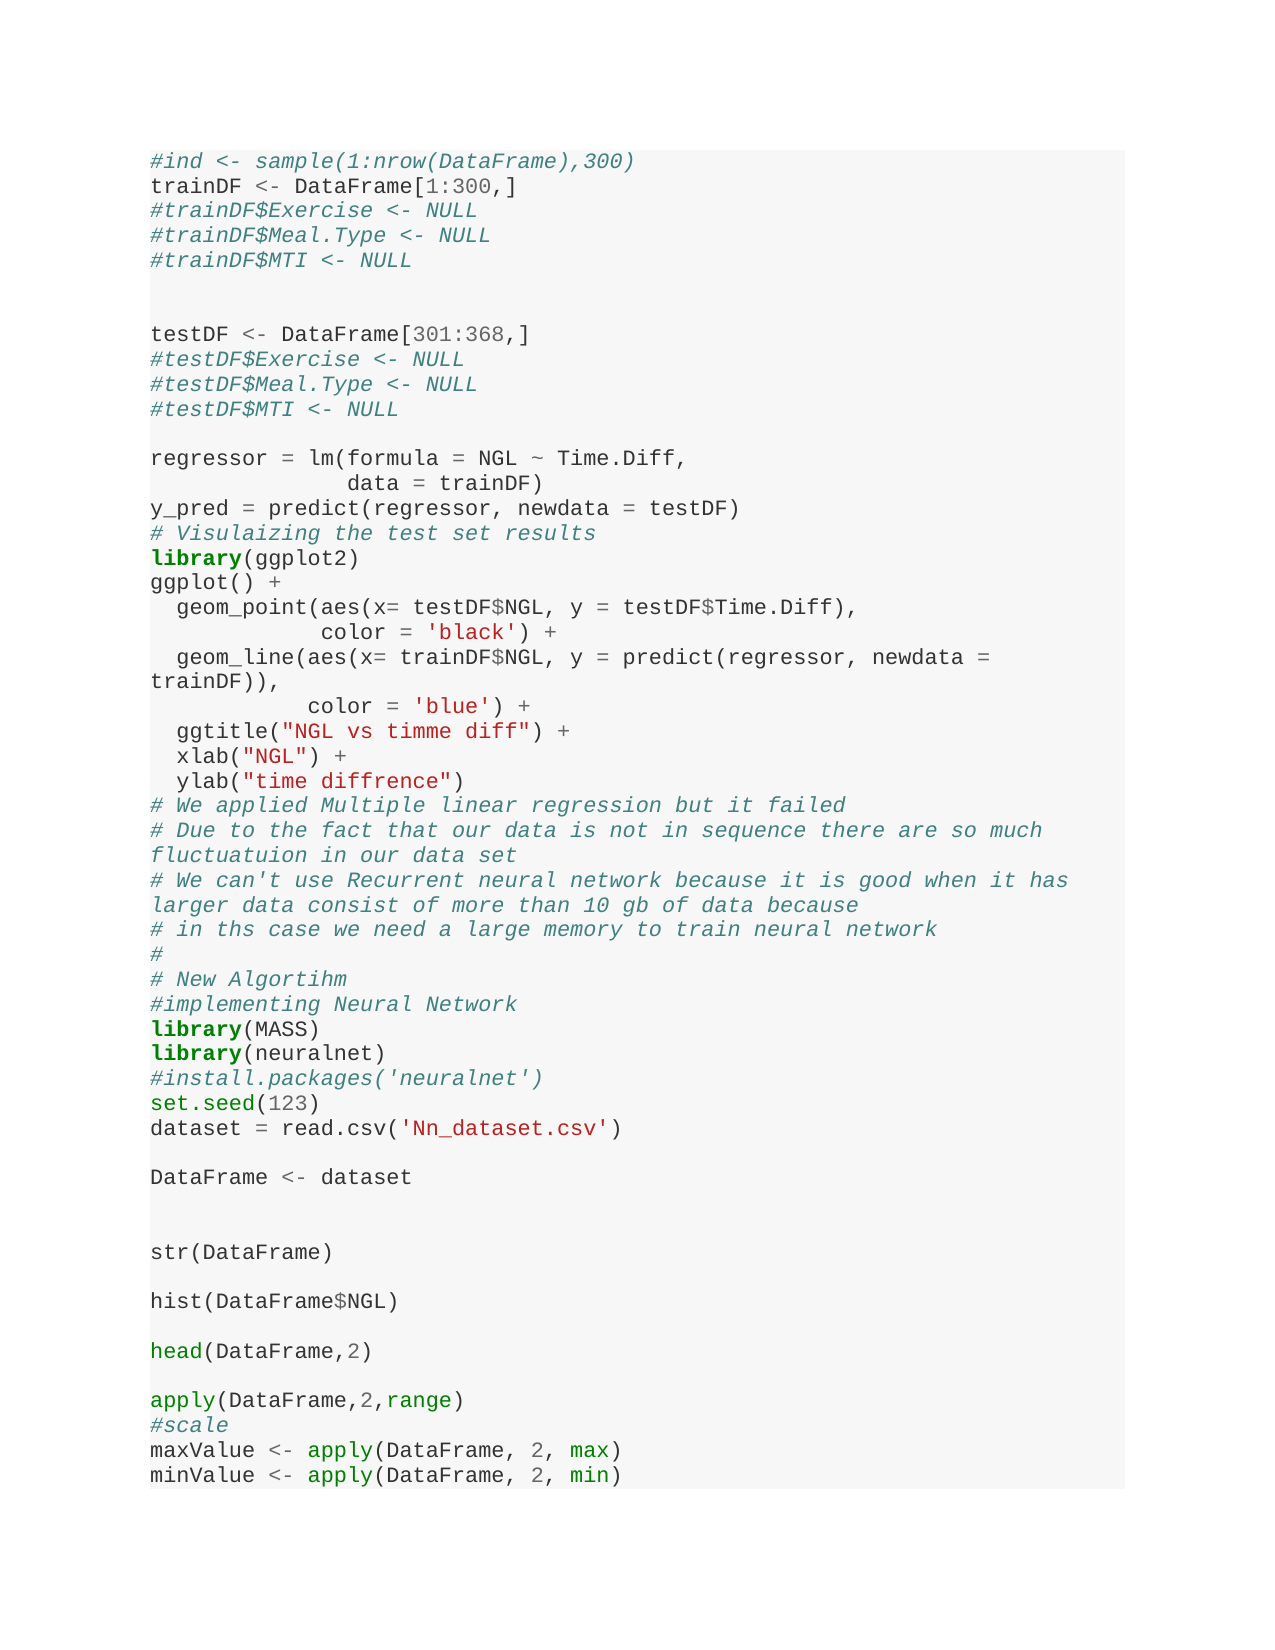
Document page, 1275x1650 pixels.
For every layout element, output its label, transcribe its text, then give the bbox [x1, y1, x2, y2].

text str(DataFrame) [150, 1241, 1125, 1266]
text regressor = lm(formula = NGL ~ Time.Diff, [150, 447, 1125, 472]
text color = 'blue') + [150, 695, 1125, 720]
text data = trainDF) [150, 472, 1125, 497]
text # We applied Multiple linear regression but it failed [150, 794, 1125, 819]
text maxValue <- apply(DataFrame, 2, max) [150, 1439, 1125, 1464]
text library(ggplot2) [150, 547, 1125, 571]
text #trainDF$MTI <- NULL [150, 249, 1125, 274]
text # [150, 943, 1125, 968]
text geom_line(aes(x= trainDF$NGL, y = predict(regressor, newdata = trainDF)), [150, 646, 1125, 695]
text ylab("time diffrence") [150, 770, 1125, 794]
text #implementing Neural Network [150, 993, 1125, 1018]
text # New Algortihm [150, 968, 1125, 993]
text # Due to the fact that our data is not in sequence there are so much fluctuatuion in our data set [150, 819, 1125, 869]
text #testDF$Meal.Type <- NULL [150, 373, 1125, 398]
text minValue <- apply(DataFrame, 2, min) [150, 1464, 1125, 1489]
text #scale [150, 1414, 1125, 1439]
text apply(DataFrame,2,range) [150, 1389, 1125, 1414]
text DataFrame <- dataset [150, 1166, 1125, 1191]
text y_pred = predict(regressor, newdata = testDF) [150, 497, 1125, 522]
text #trainDF$Exercise <- NULL [150, 199, 1125, 224]
text #testDF$MTI <- NULL [150, 398, 1125, 423]
text trainDF <- DataFrame[1:300,] [150, 175, 1125, 199]
text xlab("NGL") + [150, 745, 1125, 770]
text hist(DataFrame$NGL) [150, 1290, 1125, 1315]
text ggtitle("NGL vs timme diff") + [150, 720, 1125, 745]
text library(MASS) [150, 1018, 1125, 1042]
text ggplot() + [150, 571, 1125, 596]
text #testDF$Exercise <- NULL [150, 348, 1125, 373]
text # Visulaizing the test set results [150, 522, 1125, 547]
text #install.packages('neuralnet') [150, 1067, 1125, 1092]
text geom_point(aes(x= testDF$NGL, y = testDF$Time.Diff), [150, 596, 1125, 621]
text # in ths case we need a large memory to train neural network [150, 918, 1125, 943]
text library(neuralnet) [150, 1042, 1125, 1067]
text dataset = read.csv('Nn_dataset.csv') [150, 1117, 1125, 1142]
text #trainDF$Meal.Type <- NULL [150, 224, 1125, 249]
text #ind <- sample(1:nrow(DataFrame),300) [150, 150, 1125, 175]
text color = 'black') + [150, 621, 1125, 646]
text # We can't use Recurrent neural network because it is good when it has larger data consist of more than 10 gb of data because [150, 869, 1125, 918]
text set.seed(123) [150, 1092, 1125, 1117]
text testDF <- DataFrame[301:368,] [150, 323, 1125, 348]
text head(DataFrame,2) [150, 1340, 1125, 1365]
